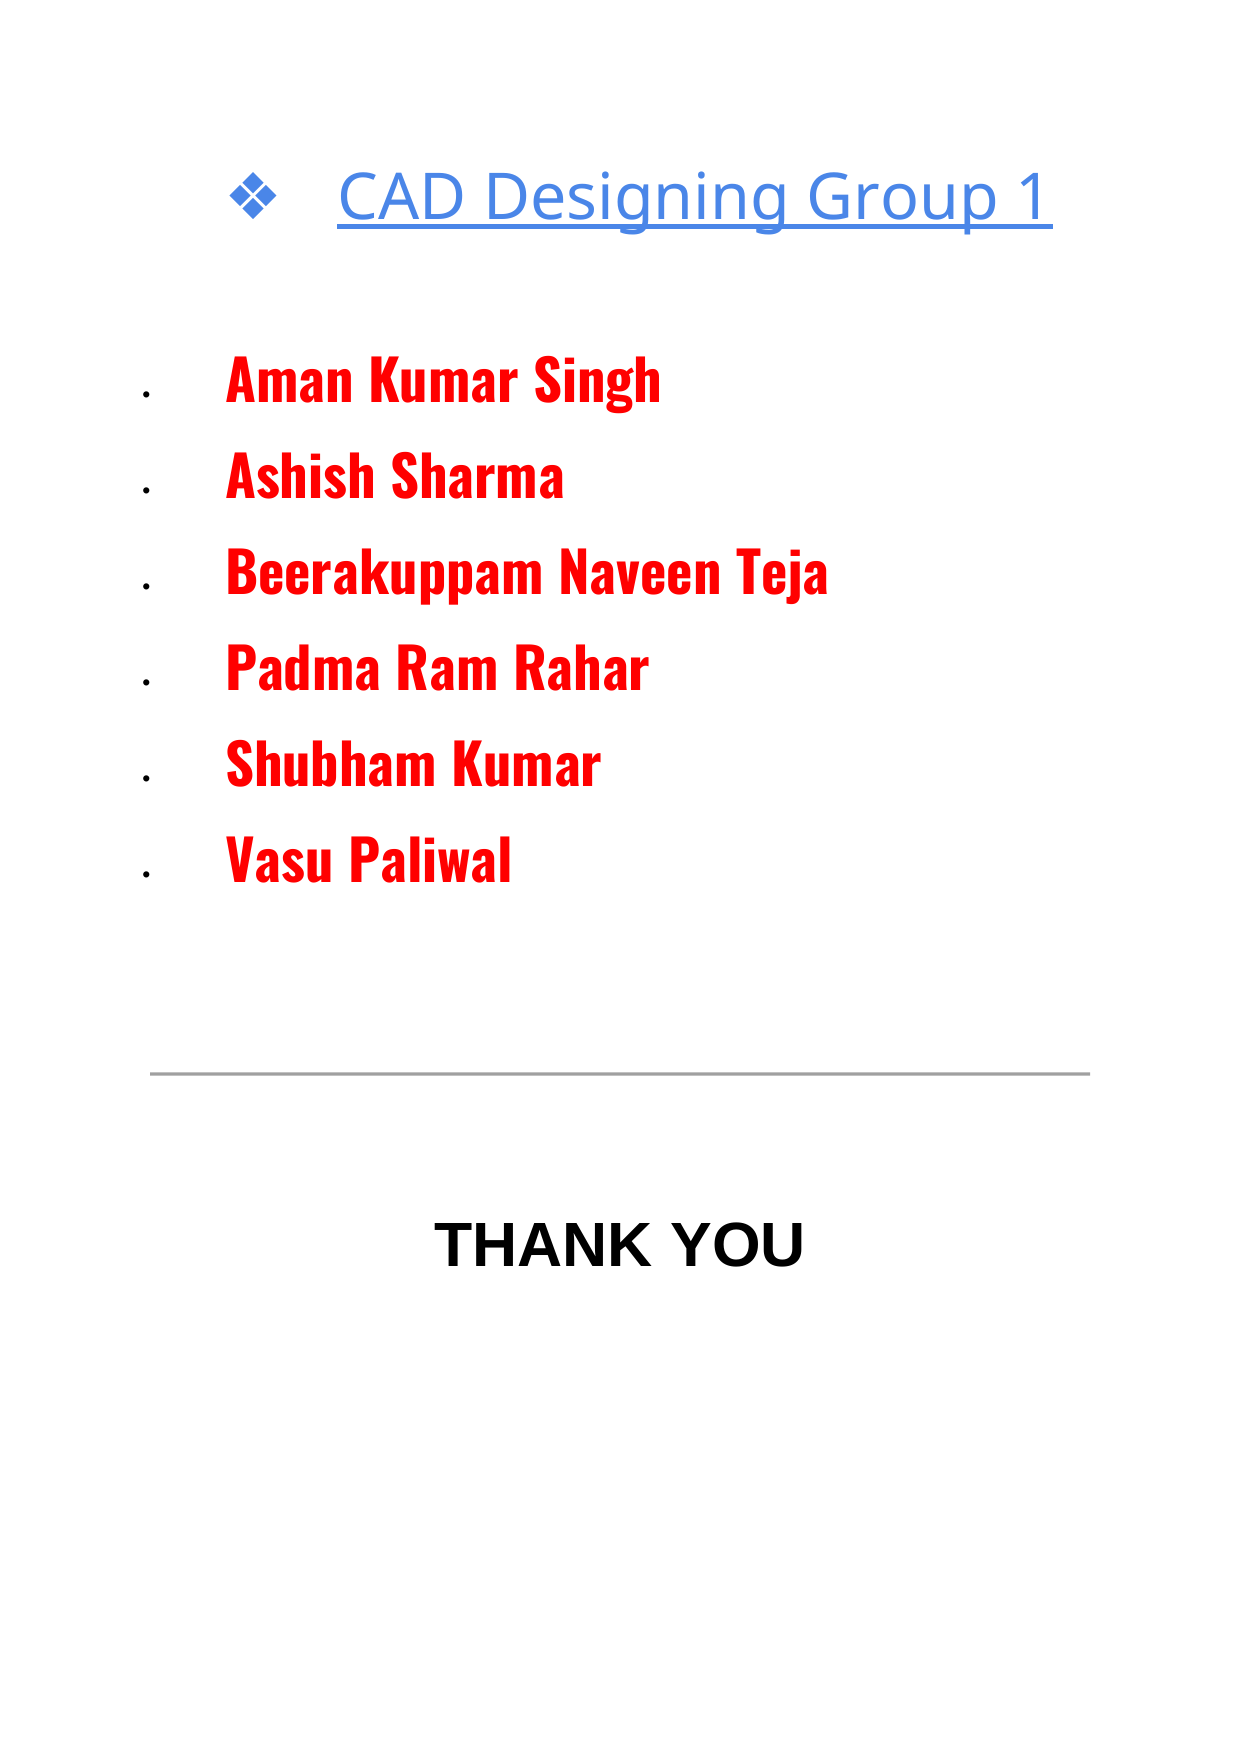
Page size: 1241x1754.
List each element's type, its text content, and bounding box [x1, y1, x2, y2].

list Vasu Paliwal [150, 815, 1090, 898]
list Padma Ram Rahar [150, 623, 1090, 707]
list Aman Kumar Singh [150, 336, 1090, 419]
subtitle THANK YOU [150, 1207, 1090, 1279]
list CAD Designing Group 1 [187, 150, 1090, 238]
list Beerakuppam Naveen Teja [150, 527, 1090, 611]
list Ashish Sharma [150, 432, 1090, 515]
list Shubham Kumar [150, 719, 1090, 802]
